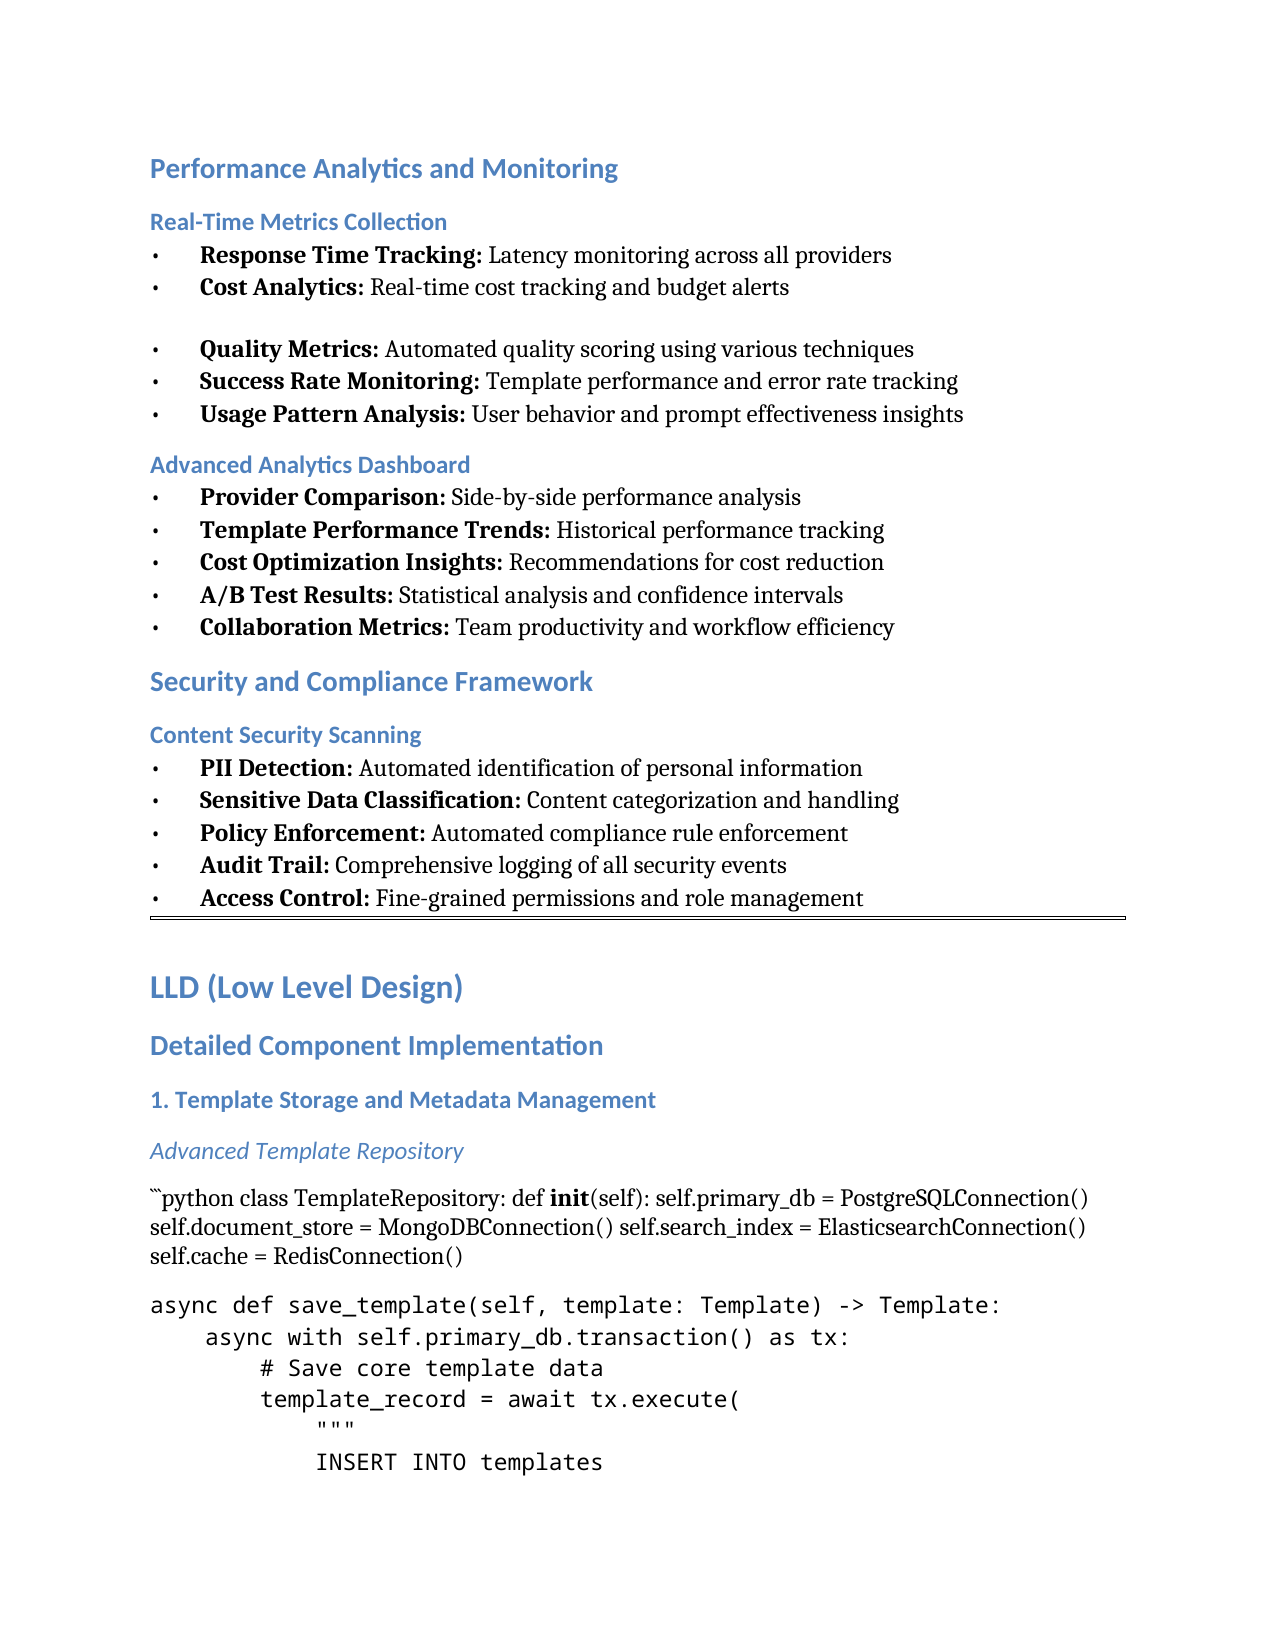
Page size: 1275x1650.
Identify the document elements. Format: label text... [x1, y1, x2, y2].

list Collaboration Metrics: Team productivity and workflow efficiency [150, 613, 1125, 642]
subtitle Performance Analytics and Monitoring [150, 150, 1125, 186]
subtitle Detailed Component Implementation [150, 1027, 1125, 1063]
list Quality Metrics: Automated quality scoring using various techniques [150, 334, 1125, 363]
list Access Control: Fine-grained permissions and role management [150, 884, 1125, 912]
list Provider Comparison: Side-by-side performance analysis [150, 483, 1125, 512]
list Success Rate Monitoring: Template performance and error rate tracking [150, 367, 1125, 396]
list Audit Trail: Comprehensive logging of all security events [150, 851, 1125, 880]
list Template Performance Trends: Historical performance tracking [150, 516, 1125, 544]
list Cost Optimization Insights: Recommendations for cost reduction [150, 548, 1125, 577]
subtitle Advanced Analytics Dashboard [150, 449, 1125, 479]
list PII Detection: Automated identification of personal information [150, 754, 1125, 782]
subtitle Real-Time Metrics Collection [150, 206, 1125, 237]
subtitle Security and Compliance Framework [150, 663, 1125, 698]
list Policy Enforcement: Automated compliance rule enforcement [150, 819, 1125, 847]
list A/B Test Results: Statistical analysis and confidence intervals [150, 581, 1125, 609]
subtitle LLD (Low Level Design) [150, 966, 1125, 1006]
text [150, 1289, 1125, 1477]
subtitle Advanced Template Repository [150, 1135, 1125, 1166]
subtitle 1. Template Storage and Metadata Management [150, 1084, 1125, 1114]
list Sensitive Data Classification: Content categorization and handling [150, 786, 1125, 815]
text ```python class TemplateRepository: def init(self): self.primary_db = PostgreSQLConnection() self.document_store = MongoDBConnection() self.search_index = ElasticsearchConnection() self.cache = RedisConnection() [150, 1184, 1125, 1271]
subtitle Content Security Scanning [150, 719, 1125, 750]
list Cost Analytics: Real-time cost tracking and budget alerts [150, 273, 1125, 331]
list Response Time Tracking: Latency monitoring across all providers [150, 241, 1125, 269]
list Usage Pattern Analysis: User behavior and prompt effectiveness insights [150, 399, 1125, 428]
